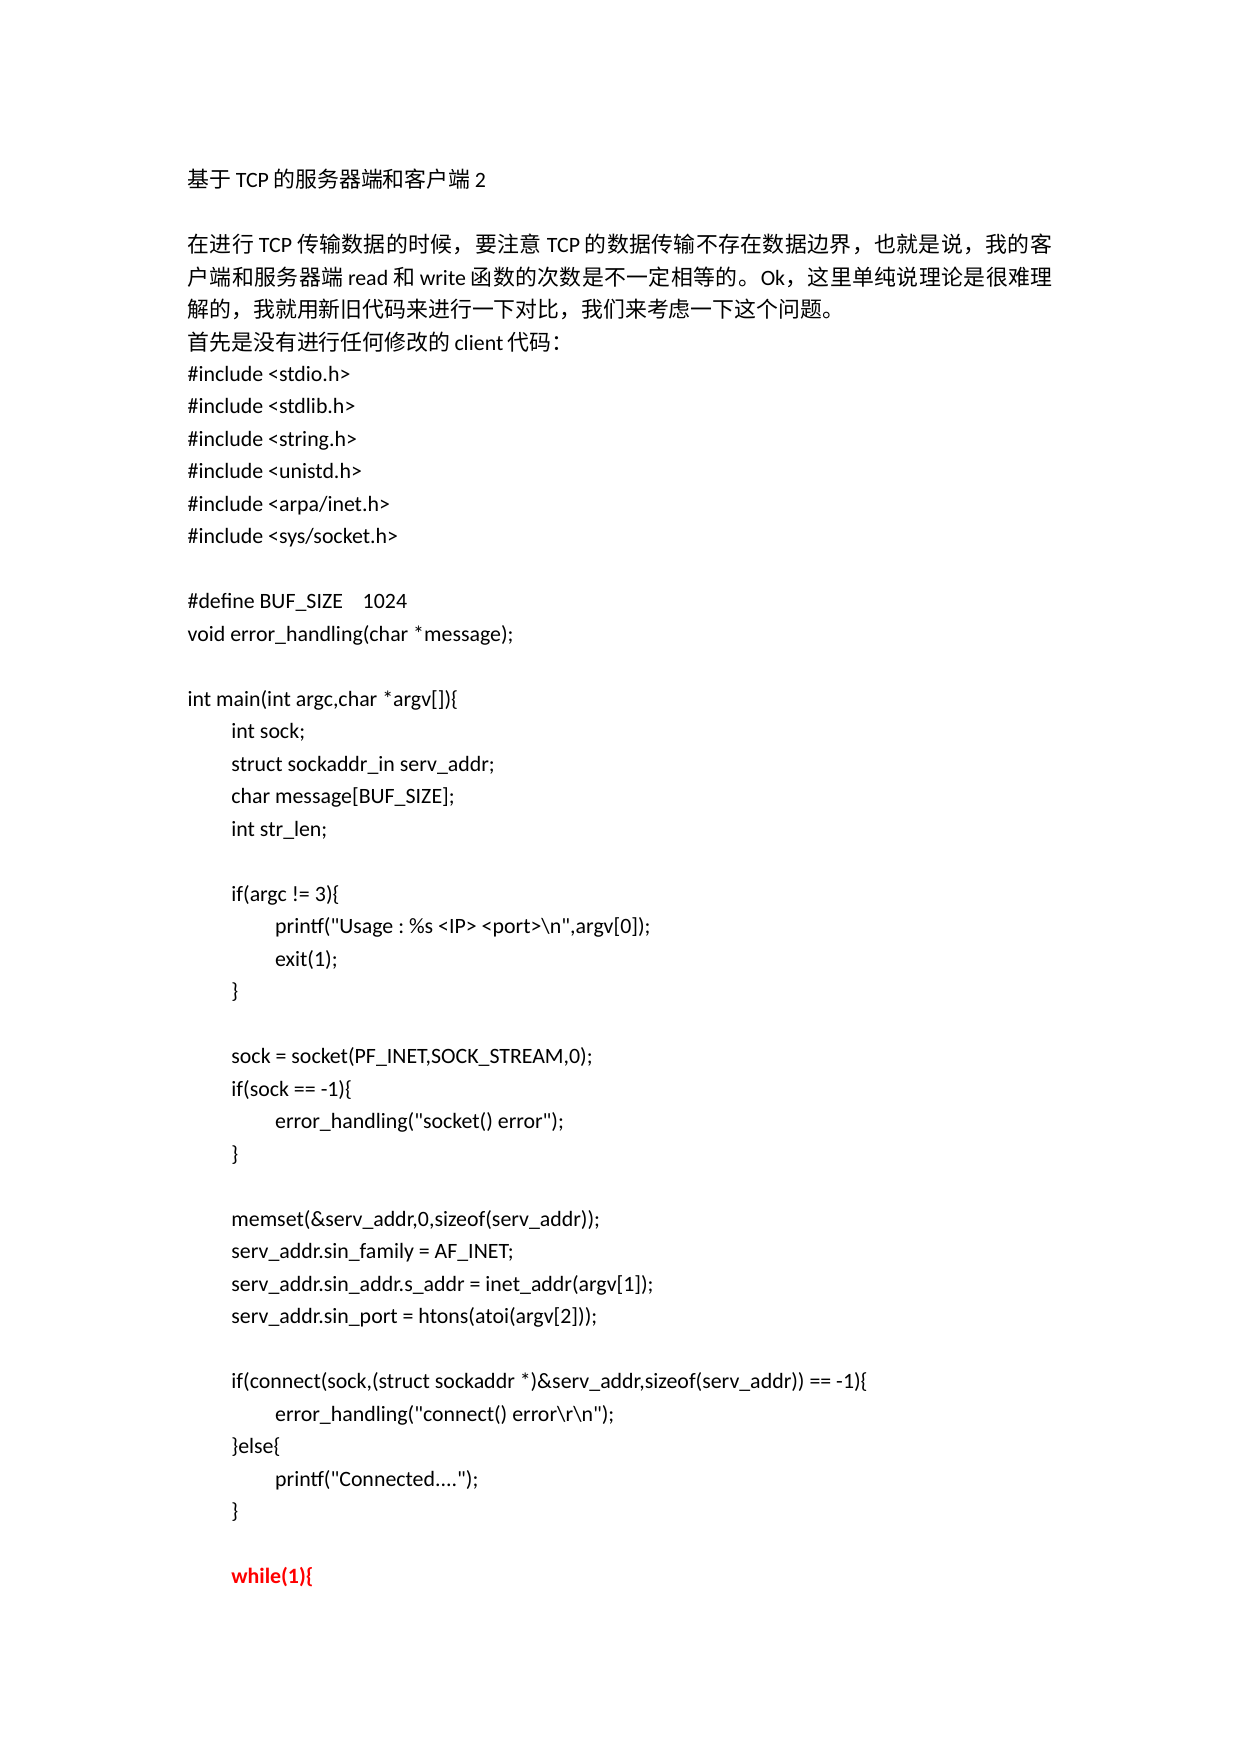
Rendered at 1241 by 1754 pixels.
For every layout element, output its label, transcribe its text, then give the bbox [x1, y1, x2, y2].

text 首先是没有进行任何修改的client代码： [187, 324, 1053, 357]
text error_handling("connect() error\r\n"); [187, 1397, 1053, 1429]
text exit(1); [187, 942, 1053, 974]
text char message[BUF_SIZE]; [187, 779, 1053, 812]
text serv_addr.sin_family = AF_INET; [187, 1234, 1053, 1267]
text void error_handling(char *message); [187, 617, 1053, 649]
text serv_addr.sin_addr.s_addr = inet_addr(argv[1]); [187, 1267, 1053, 1299]
text #include <stdio.h> [187, 357, 1053, 389]
text if(connect(sock,(struct sockaddr *)&serv_addr,sizeof(serv_addr)) == -1){ [187, 1364, 1053, 1397]
text while(1){ [187, 1559, 1053, 1592]
text int str_len; [187, 812, 1053, 844]
text } [187, 1137, 1053, 1169]
text } [187, 1494, 1053, 1527]
text printf("Connected...."); [187, 1462, 1053, 1494]
text if(sock == -1){ [187, 1072, 1053, 1104]
text #include <arpa/inet.h> [187, 487, 1053, 519]
text #include <unistd.h> [187, 454, 1053, 487]
text }else{ [187, 1429, 1053, 1462]
text #include <sys/socket.h> [187, 519, 1053, 552]
text memset(&serv_addr,0,sizeof(serv_addr)); [187, 1202, 1053, 1234]
text } [187, 974, 1053, 1007]
text int main(int argc,char *argv[]){ [187, 682, 1053, 714]
text if(argc != 3){ [187, 877, 1053, 909]
text #define BUF_SIZE 1024 [187, 584, 1053, 617]
text sock = socket(PF_INET,SOCK_STREAM,0); [187, 1039, 1053, 1072]
text printf("Usage : %s <IP> <port>\n",argv[0]); [187, 909, 1053, 942]
text serv_addr.sin_port = htons(atoi(argv[2])); [187, 1299, 1053, 1332]
text struct sockaddr_in serv_addr; [187, 747, 1053, 779]
text #include <string.h> [187, 422, 1053, 454]
text int sock; [187, 714, 1053, 747]
text 在进行TCP传输数据的时候，要注意TCP的数据传输不存在数据边界，也就是说，我的客户端和服务器端read和write函数的次数是不一定相等的。Ok，这里单纯说理论是很难理解的，我就用新旧代码来进行一下对比，我们来考虑一下这个问题。 [187, 227, 1053, 324]
text error_handling("socket() error"); [187, 1104, 1053, 1137]
text #include <stdlib.h> [187, 389, 1053, 422]
text 基于TCP的服务器端和客户端2 [187, 162, 1053, 194]
